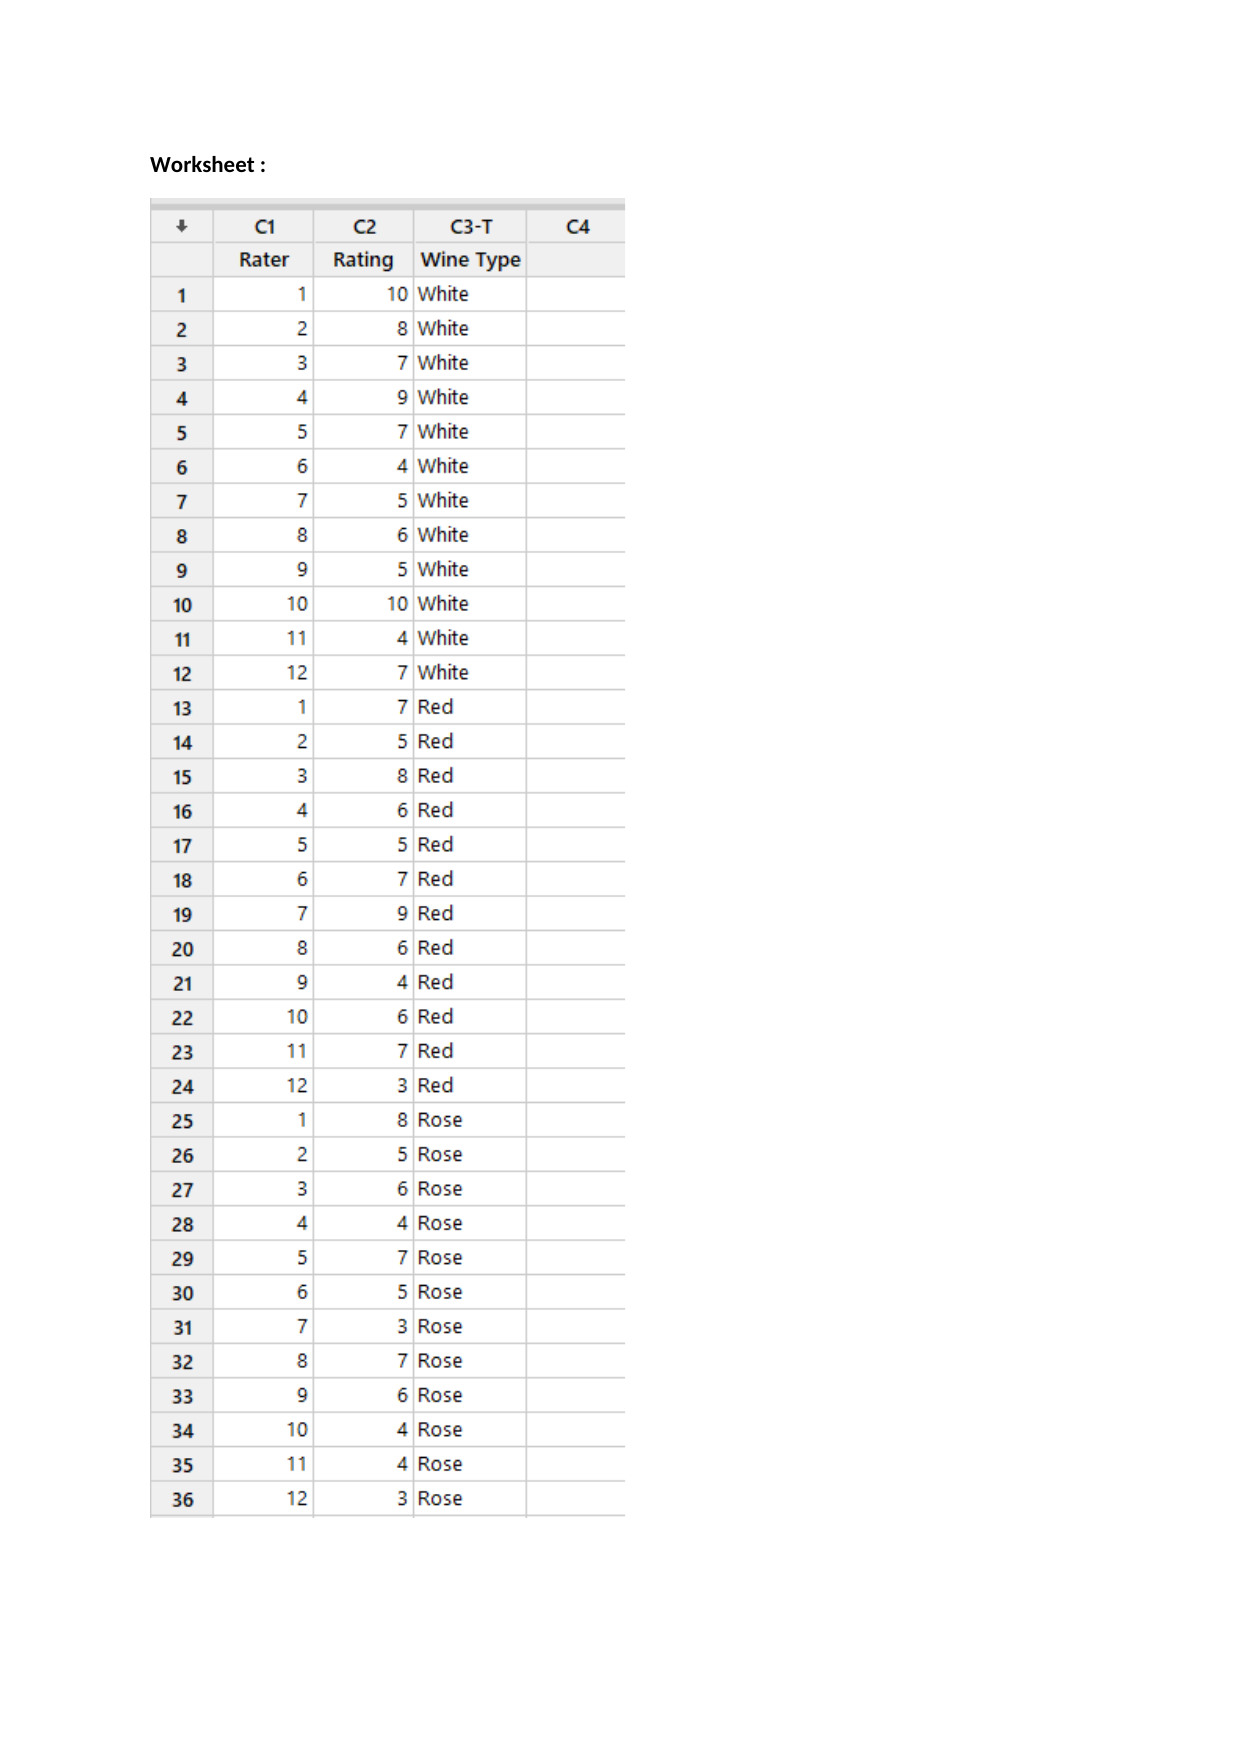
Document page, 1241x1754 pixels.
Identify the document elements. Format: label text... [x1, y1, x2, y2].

picture [150, 198, 625, 1518]
text Worksheet : [150, 150, 1090, 178]
